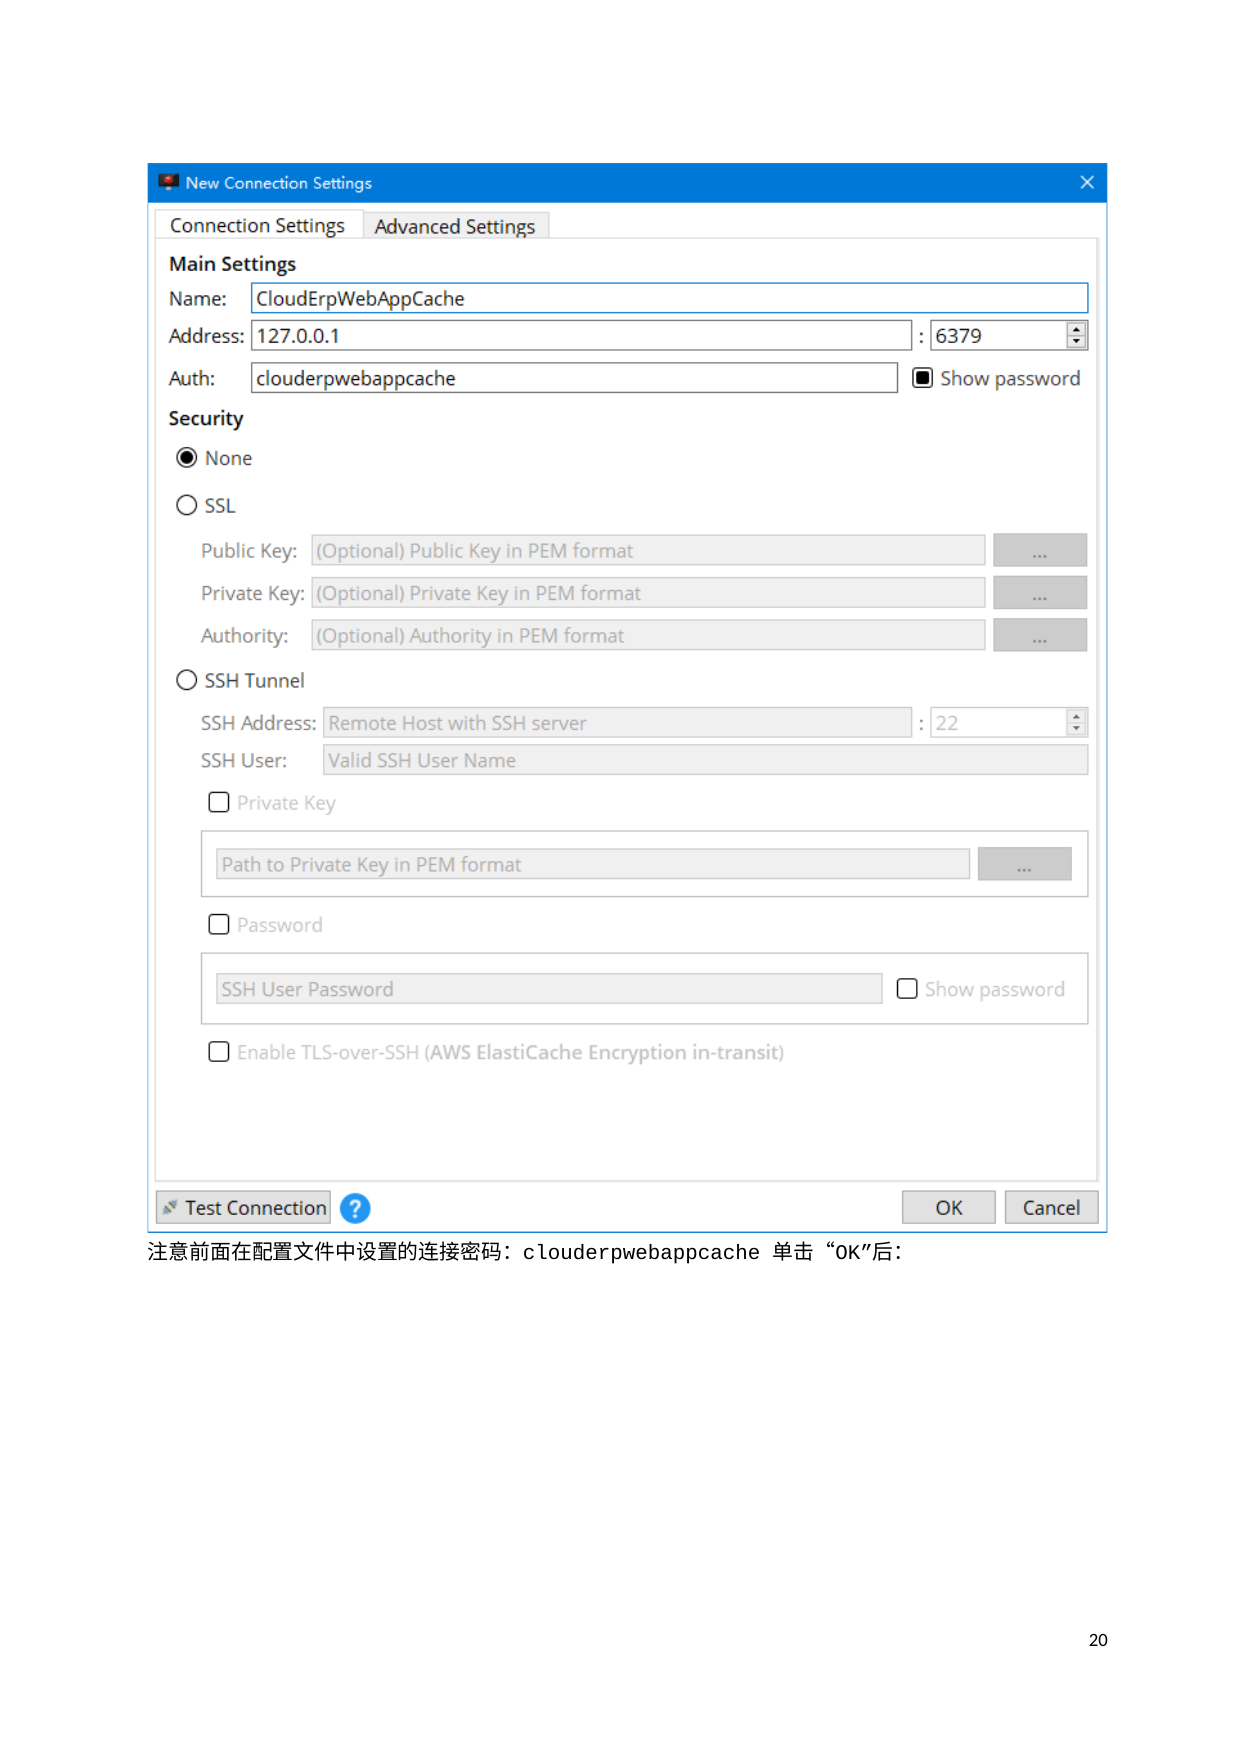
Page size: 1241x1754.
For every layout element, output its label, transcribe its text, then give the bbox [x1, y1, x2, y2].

text 注意前面在配置文件中设置的连接密码：clouderpwebappcache 单击“OK”后： [148, 1234, 1107, 1267]
picture [147, 163, 1108, 1233]
